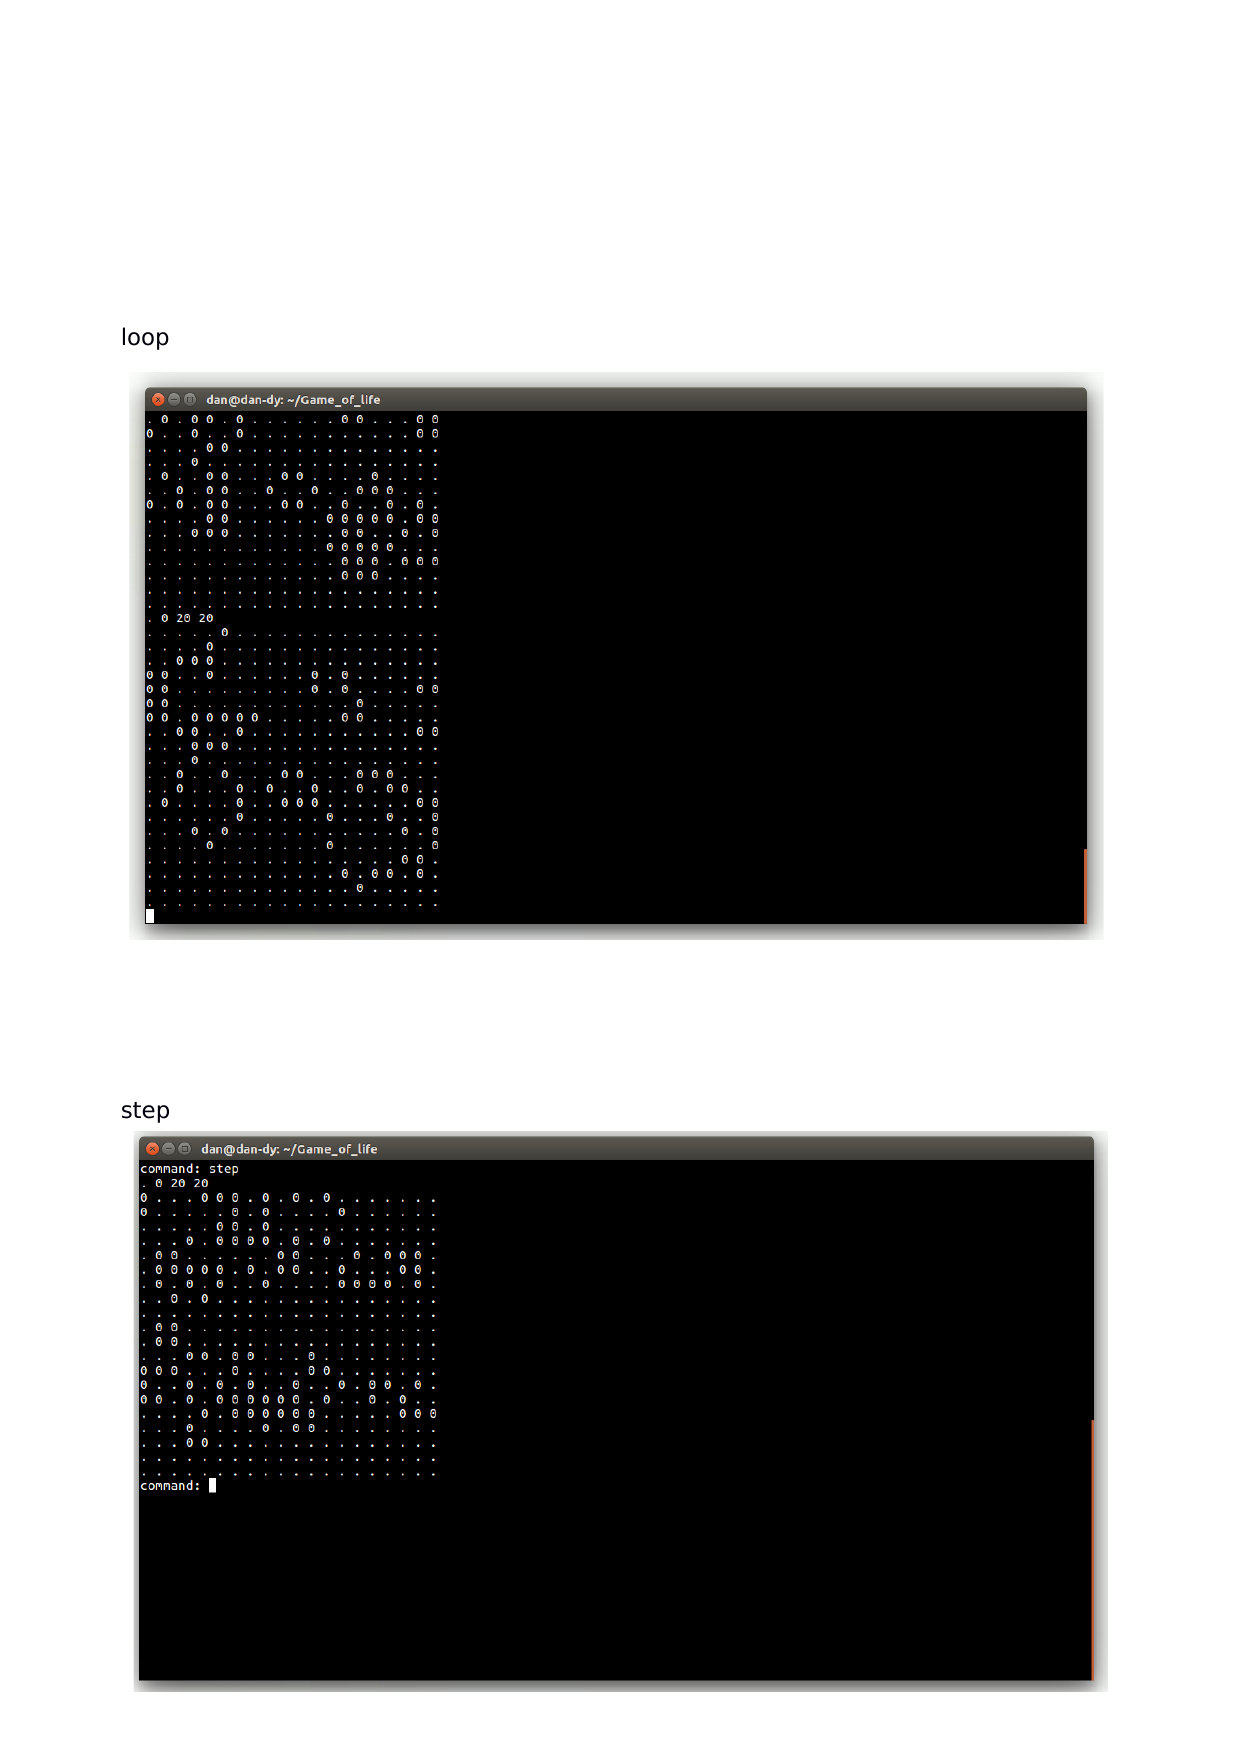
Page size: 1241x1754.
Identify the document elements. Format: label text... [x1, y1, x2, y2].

text loop [47, 324, 1199, 351]
picture [133, 1131, 1108, 1692]
picture [129, 372, 1104, 940]
text step [47, 1097, 1199, 1124]
